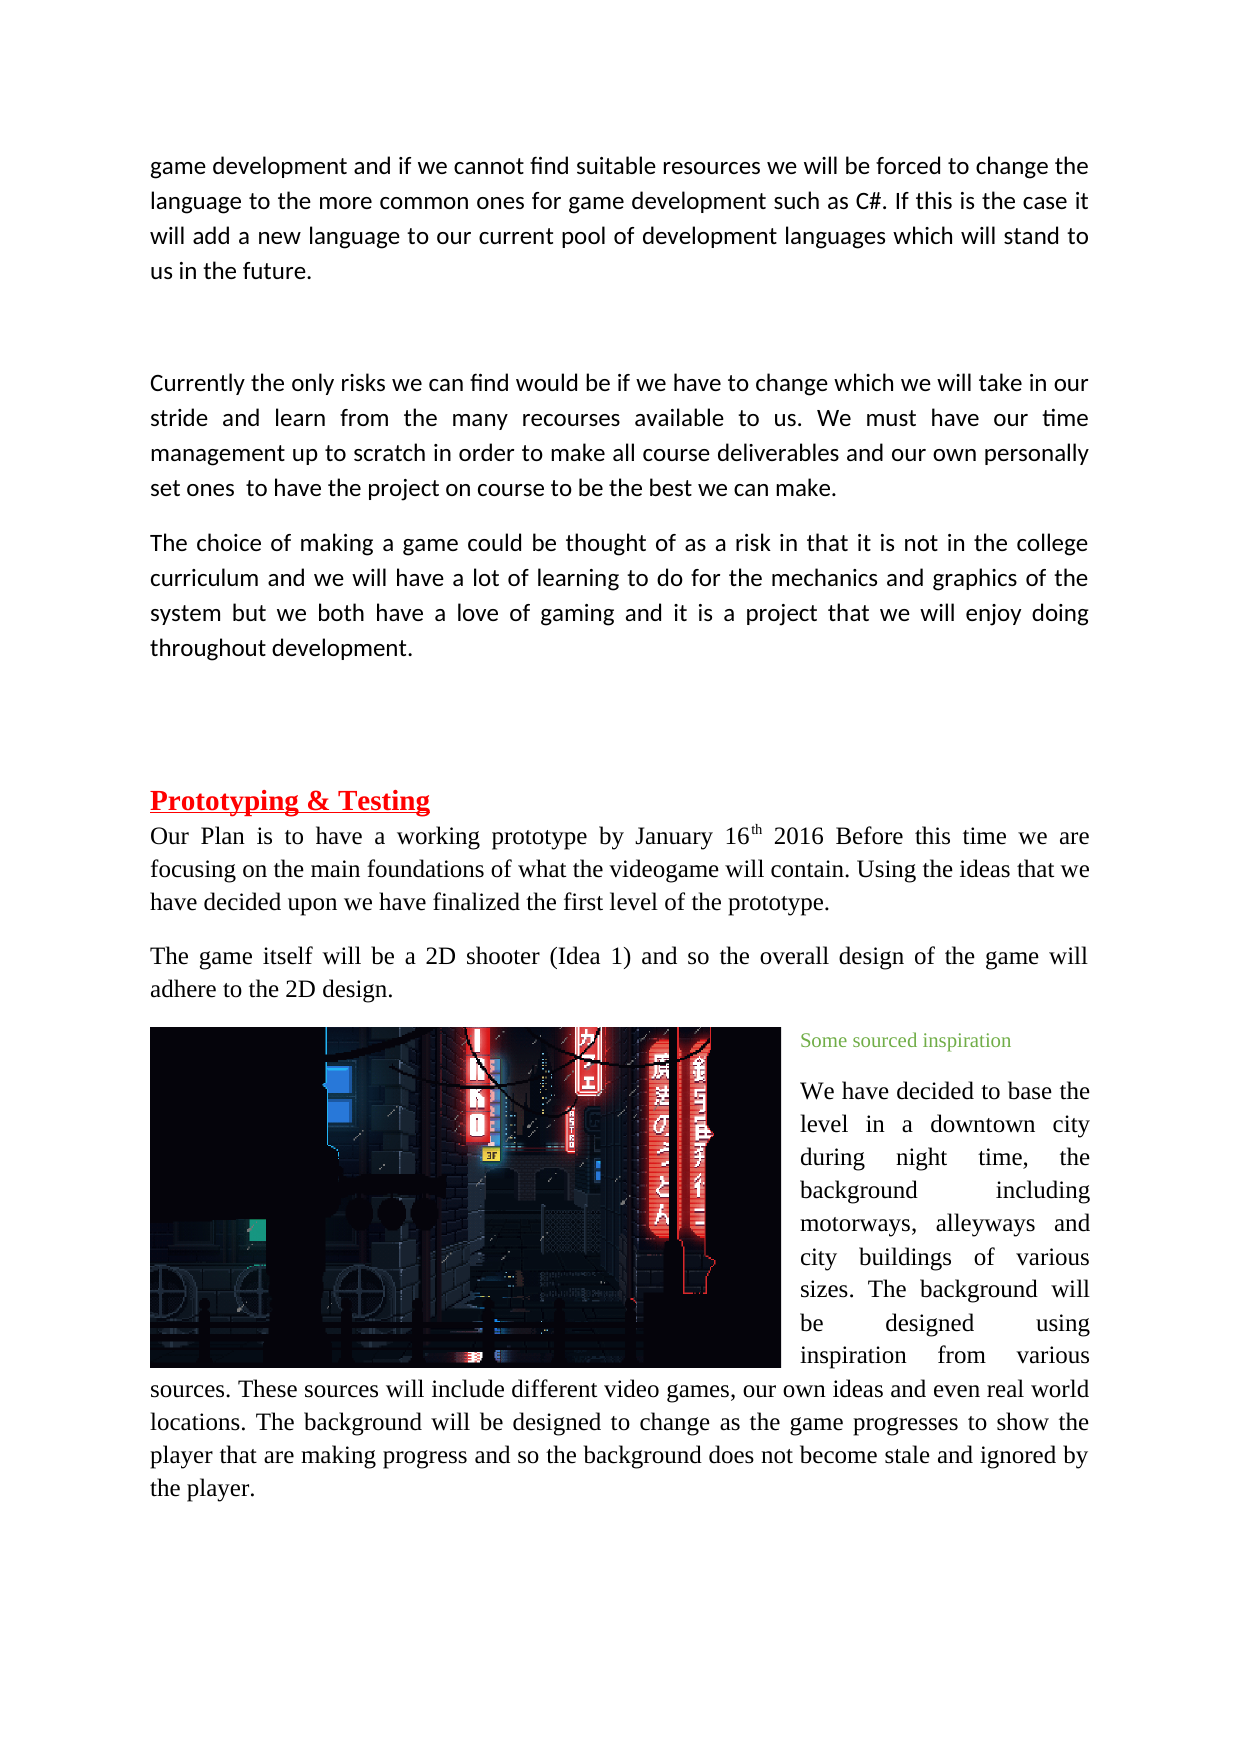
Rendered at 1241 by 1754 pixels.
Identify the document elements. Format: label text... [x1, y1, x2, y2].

text Our Plan is to have a working prototype by January 16th 2016 Before this time we are focusing on the main foundations of what the videogame will contain. Using the ideas that we have decided upon we have finalized the first level of the prototype. [150, 821, 1090, 916]
text Currently the only risks we can find would be if we have to change which we will take in our stride and learn from the many recourses available to us. We must have our time management up to scratch in order to make all course deliverables and our own personally set ones to have the project on course to be the best we can make. [150, 367, 1090, 502]
text The game itself will be a 2D shooter (Idea 1) and so the overall design of the game will adhere to the 2D design. [150, 941, 1090, 1003]
subtitle Prototyping & Testing [150, 783, 1090, 816]
text The choice of making a game could be thought of as a risk in that it is not in the college curriculum and we will have a lot of learning to do for the mechanics and graphics of the system but we both have a love of gaming and it is a project that we will enjoy doing throughout development. [150, 527, 1090, 663]
text Some sourced inspiration [782, 1028, 1090, 1052]
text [150, 150, 1090, 286]
picture [150, 1027, 782, 1368]
